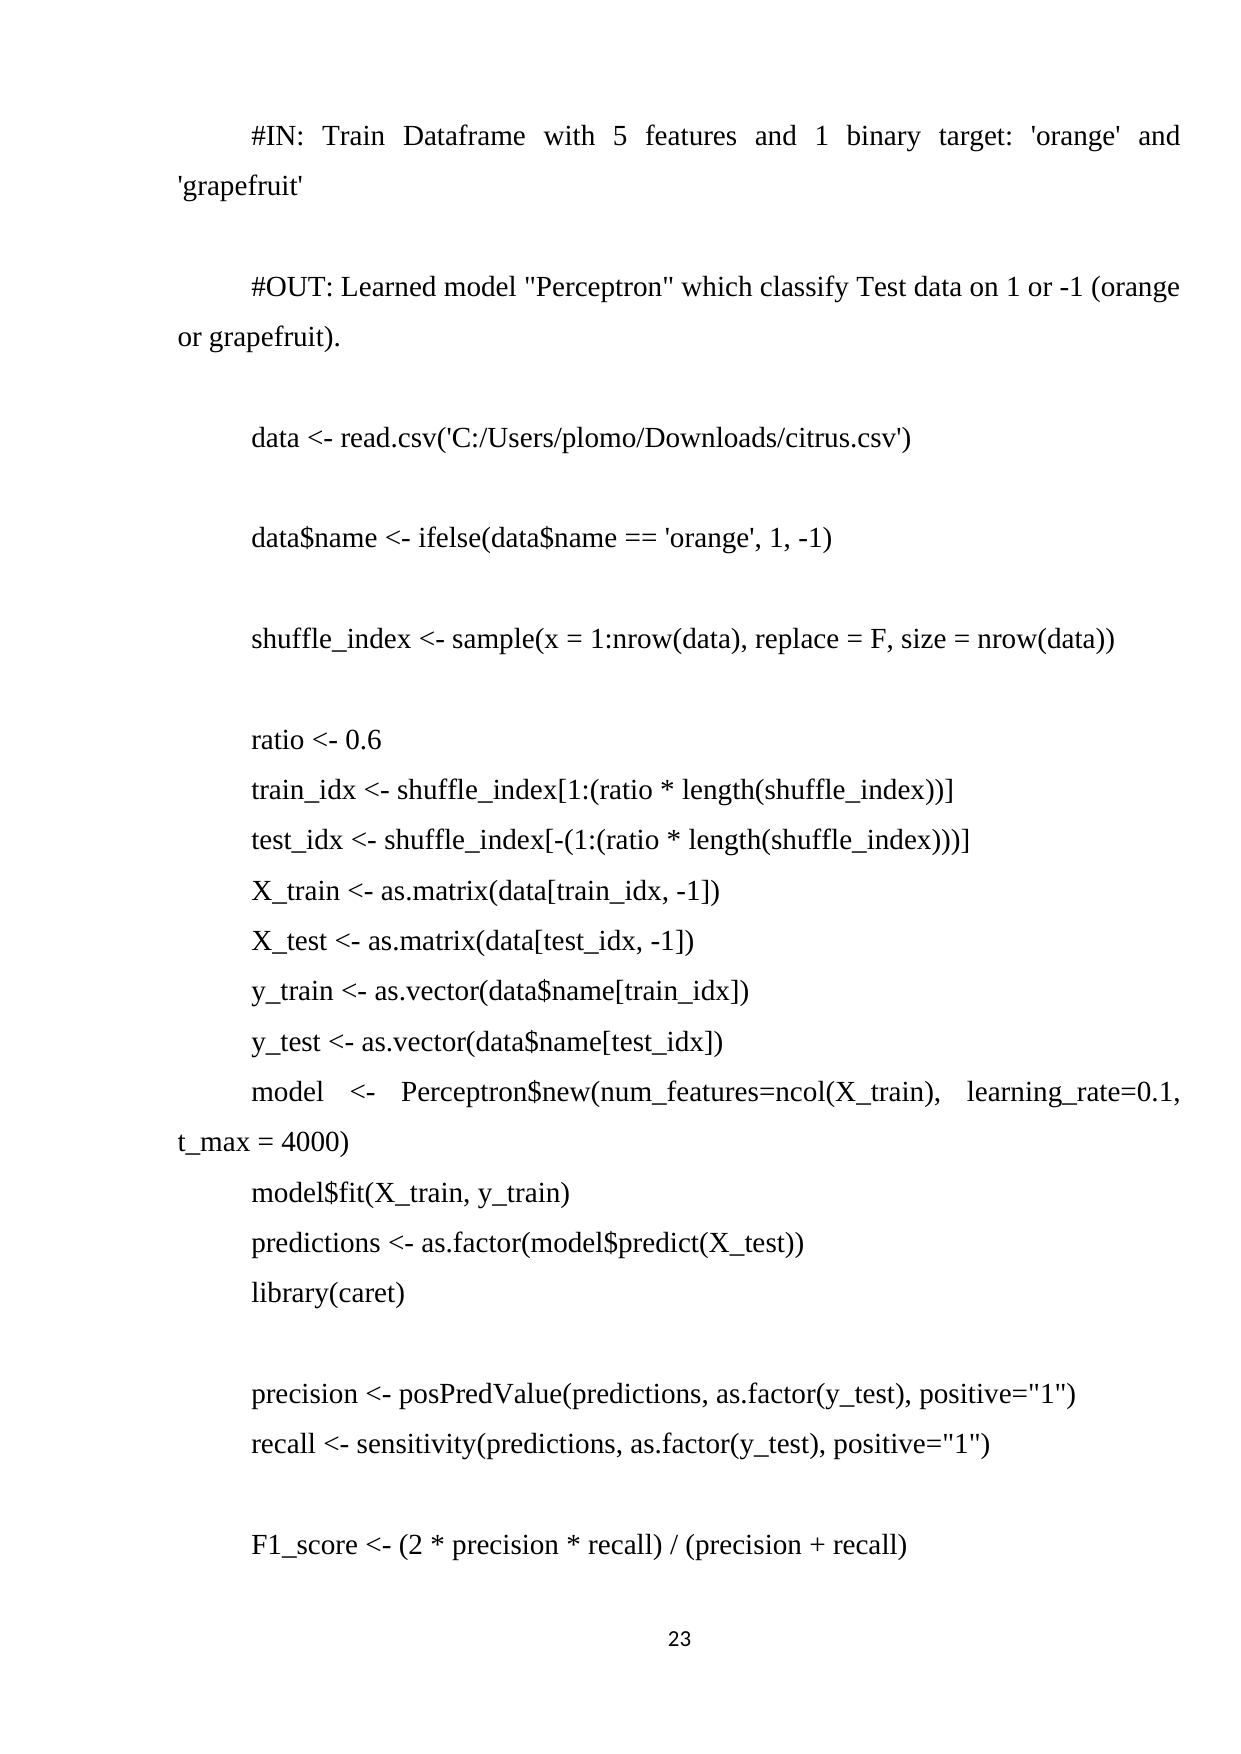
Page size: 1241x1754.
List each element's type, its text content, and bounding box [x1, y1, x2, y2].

list test_idx <- shuffle_index[-(1:(ratio * length(shuffle_index)))] [177, 822, 1181, 856]
list shuffle_index <- sample(x = 1:nrow(data), replace = F, size = nrow(data)) [177, 621, 1181, 655]
list data$name <- ifelse(data$name == 'orange', 1, -1) [177, 521, 1181, 554]
list ratio <- 0.6 [177, 722, 1181, 755]
list F1_score <- (2 * precision * recall) / (precision + recall) [177, 1527, 1181, 1560]
text library(caret) [177, 1275, 1181, 1309]
list #IN: Train Dataframe with 5 features and 1 binary target: 'orange' and 'grapefruit' [177, 118, 1181, 202]
list model <- Perceptron$new(num_features=ncol(X_train), learning_rate=0.1, t_max = 4000) [177, 1074, 1181, 1158]
list predictions <- as.factor(model$predict(X_test)) [177, 1225, 1181, 1258]
list precision <- posPredValue(predictions, as.factor(y_test), positive="1") [177, 1376, 1181, 1409]
list #OUT: Learned model "Perceptron" which classify Test data on 1 or -1 (orange or grapefruit). [177, 269, 1181, 353]
list model$fit(X_train, y_train) [177, 1175, 1181, 1208]
list y_train <- as.vector(data$name[train_idx]) [177, 973, 1181, 1007]
list X_test <- as.matrix(data[test_idx, -1]) [177, 923, 1181, 957]
list X_train <- as.matrix(data[train_idx, -1]) [177, 873, 1181, 906]
list data <- read.csv('C:/Users/plomo/Downloads/citrus.csv') [177, 420, 1181, 453]
list train_idx <- shuffle_index[1:(ratio * length(shuffle_index))] [177, 772, 1181, 806]
list recall <- sensitivity(predictions, as.factor(y_test), positive="1") [177, 1426, 1181, 1460]
list y_test <- as.vector(data$name[test_idx]) [177, 1024, 1181, 1057]
